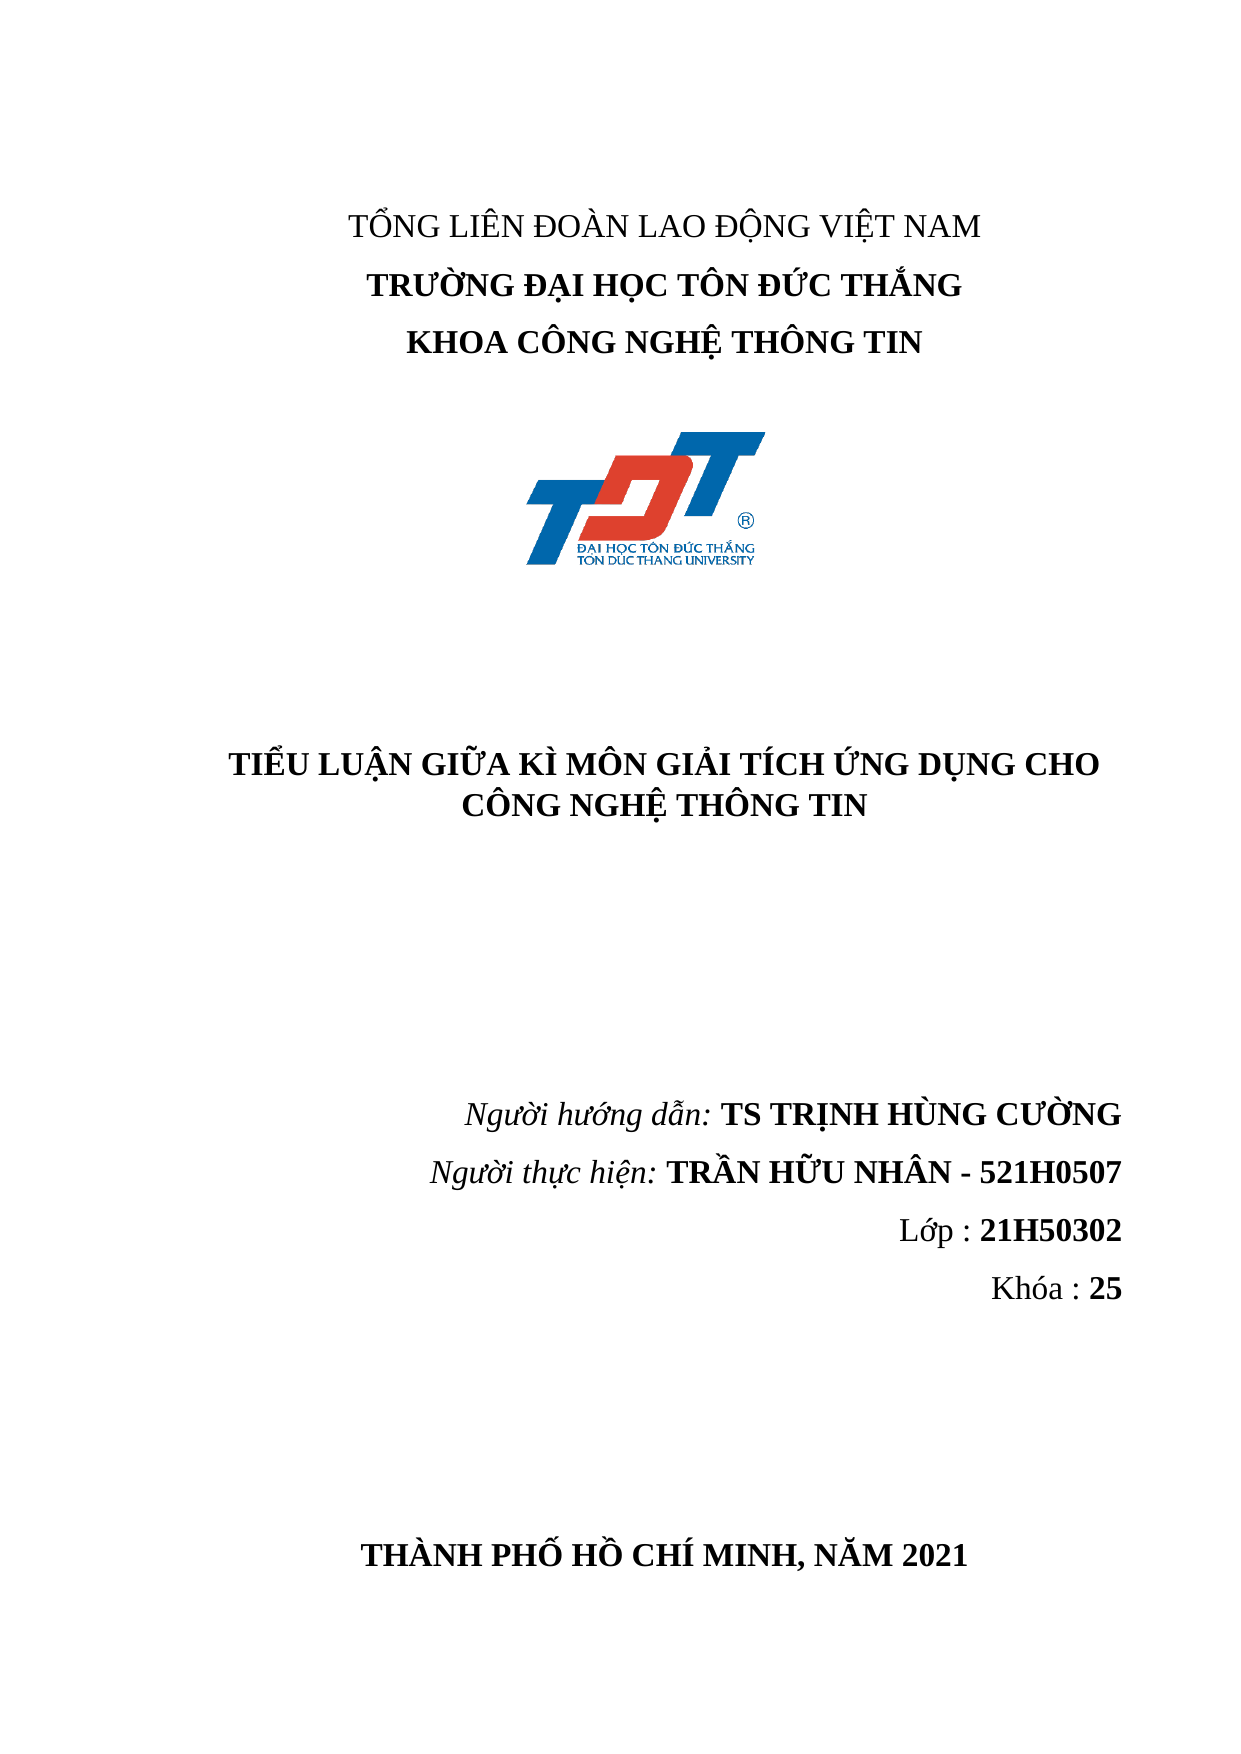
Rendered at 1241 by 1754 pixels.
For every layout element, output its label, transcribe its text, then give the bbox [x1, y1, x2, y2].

text Khóa : 25 [207, 1269, 1122, 1307]
text TRƯỜNG ĐẠI HỌC TÔN ĐỨC THẮNG [207, 265, 1122, 303]
picture [526, 432, 766, 565]
text TỔNG LIÊN ĐOÀN LAO ĐỘNG VIỆT NAM [207, 207, 1122, 245]
text TIỂU LUẬN GIỮA KÌ MÔN GIẢI TÍCH ỨNG DỤNG CHO CÔNG NGHỆ THÔNG TIN [207, 744, 1122, 824]
text THÀNH PHỐ HỒ CHÍ MINH, NĂM 2021 [207, 1535, 1122, 1574]
text Người hướng dẫn: TS TRỊNH HÙNG CƯỜNG [207, 1094, 1122, 1133]
text Người thực hiện: TRẦN HỮU NHÂN - 521H0507 [207, 1153, 1122, 1191]
text KHOA CÔNG NGHỆ THÔNG TIN [207, 323, 1122, 361]
text Lớp : 21H50302 [207, 1211, 1122, 1249]
